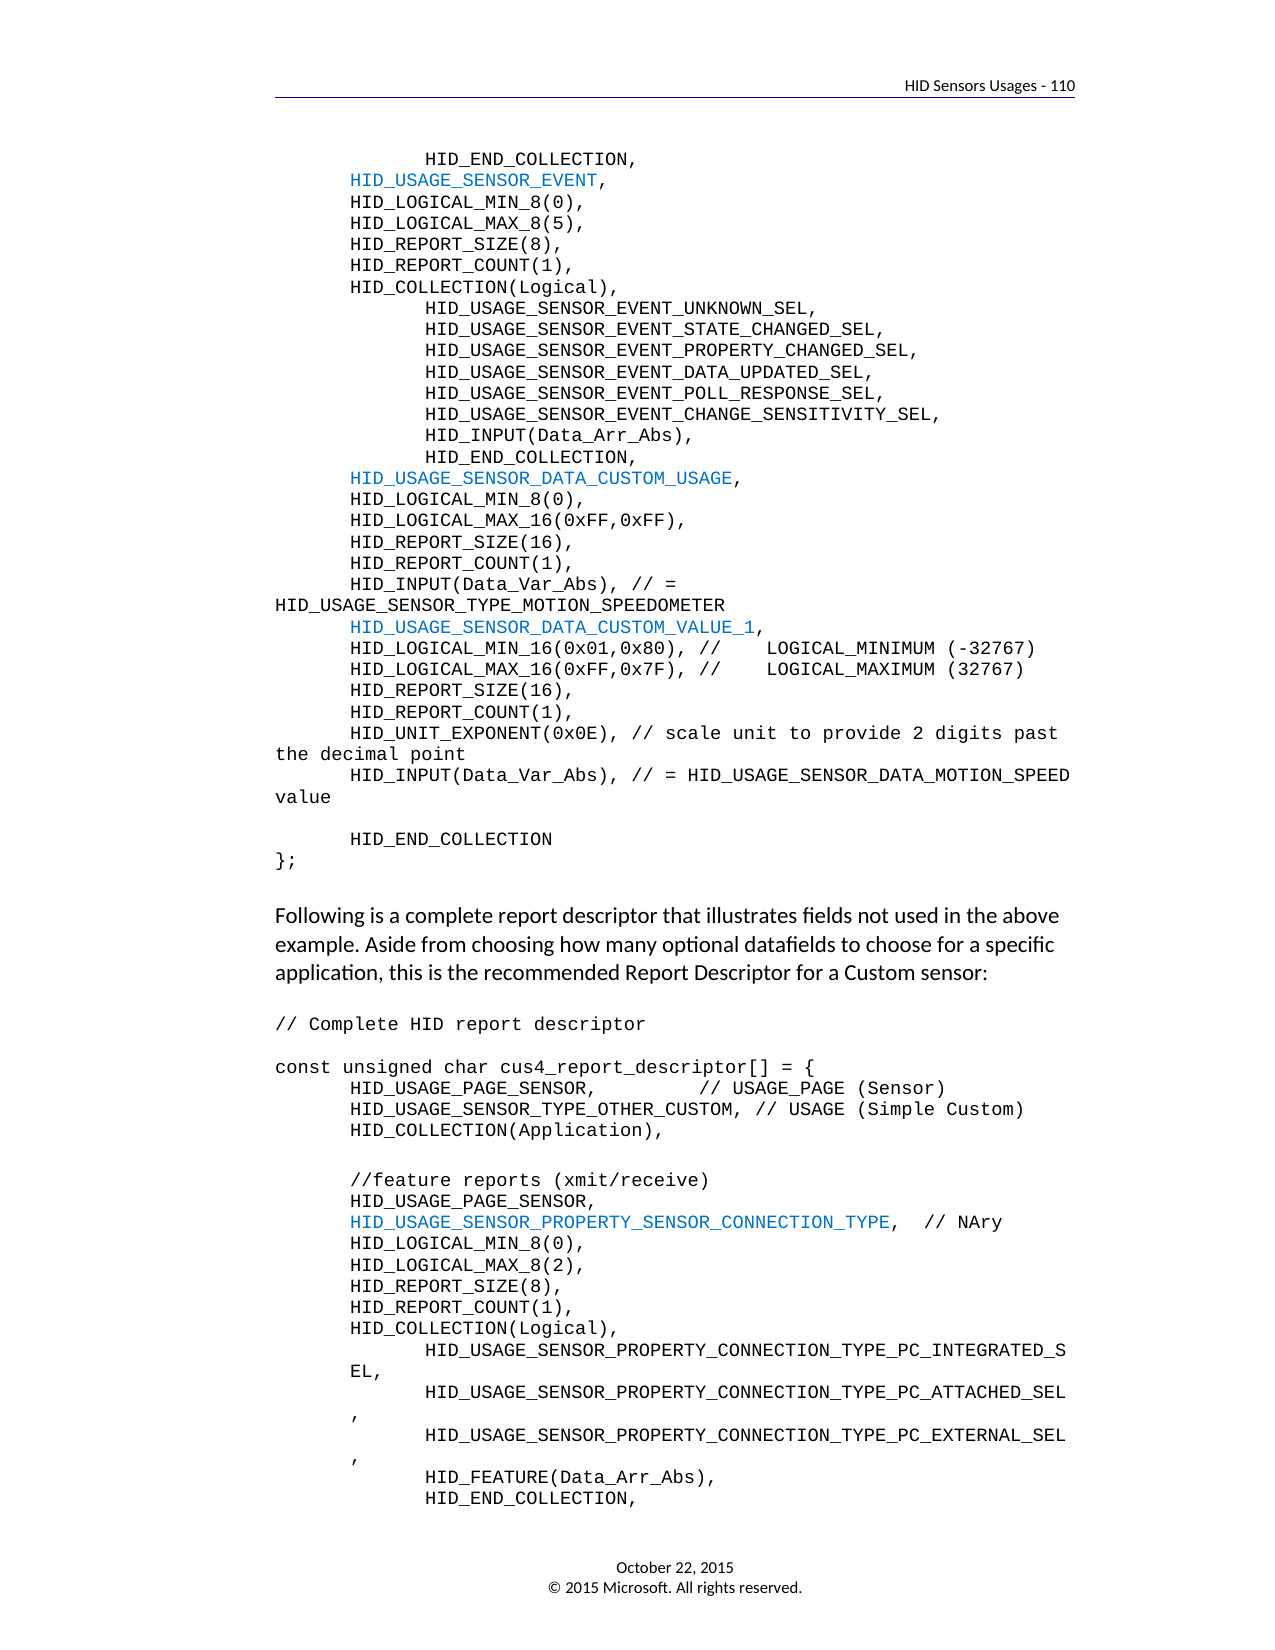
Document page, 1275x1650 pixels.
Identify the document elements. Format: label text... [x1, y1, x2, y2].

text HID_USAGE_SENSOR_PROPERTY_SENSOR_CONNECTION_TYPE, // NAry [275, 1213, 1075, 1234]
text HID_LOGICAL_MAX_16(0xFF,0xFF), [275, 511, 1075, 532]
text HID_LOGICAL_MAX_8(5), [275, 214, 1075, 235]
text HID_LOGICAL_MIN_8(0), [275, 192, 1075, 214]
text HID_FEATURE(Data_Arr_Abs), [350, 1468, 1075, 1489]
text HID_REPORT_SIZE(16), [275, 681, 1075, 702]
text HID_USAGE_SENSOR_EVENT_DATA_UPDATED_SEL, [350, 362, 1075, 384]
text HID_USAGE_SENSOR_EVENT_PROPERTY_CHANGED_SEL, [350, 341, 1075, 362]
text HID_END_COLLECTION, [275, 447, 1075, 469]
text HID_REPORT_COUNT(1), [275, 702, 1075, 724]
text //feature reports (xmit/receive) [275, 1170, 1075, 1192]
text HID_USAGE_SENSOR_EVENT_CHANGE_SENSITIVITY_SEL, [350, 405, 1075, 426]
text HID_INPUT(Data_Var_Abs), // = HID_USAGE_SENSOR_DATA_MOTION_SPEED value [275, 766, 1075, 809]
text // Complete HID report descriptor [275, 1015, 1075, 1036]
text HID_USAGE_SENSOR_PROPERTY_CONNECTION_TYPE_PC_EXTERNAL_SEL, [350, 1425, 1075, 1468]
text HID_REPORT_SIZE(8), [275, 1277, 1075, 1298]
text HID_COLLECTION(Logical), [275, 1319, 1075, 1340]
text Following is a complete report descriptor that illustrates fields not used in the above example. Aside from choosing how many optional datafields to choose for a specific application, this is the recommended Report Descriptor for a Custom sensor: [275, 902, 1075, 986]
text HID_REPORT_COUNT(1), [275, 554, 1075, 575]
text HID_USAGE_PAGE_SENSOR, // USAGE_PAGE (Sensor) [275, 1079, 1075, 1100]
text HID_END_COLLECTION, [350, 150, 1075, 171]
text HID_USAGE_SENSOR_DATA_CUSTOM_USAGE, [275, 469, 1075, 490]
text HID_USAGE_PAGE_SENSOR, [275, 1192, 1075, 1213]
text HID_LOGICAL_MIN_16(0x01,0x80), // LOGICAL_MINIMUM (-32767) [275, 639, 1075, 660]
text HID_LOGICAL_MAX_16(0xFF,0x7F), // LOGICAL_MAXIMUM (32767) [275, 660, 1075, 681]
text HID_REPORT_COUNT(1), [275, 256, 1075, 277]
text HID_USAGE_SENSOR_EVENT, [275, 171, 1075, 192]
text HID_USAGE_SENSOR_PROPERTY_CONNECTION_TYPE_PC_ATTACHED_SEL, [350, 1383, 1075, 1425]
text HID_LOGICAL_MAX_8(2), [275, 1255, 1075, 1277]
text HID_COLLECTION(Logical), [275, 277, 1075, 299]
text HID_REPORT_SIZE(16), [275, 532, 1075, 554]
text HID_COLLECTION(Application), [275, 1121, 1075, 1142]
text HID_USAGE_SENSOR_EVENT_STATE_CHANGED_SEL, [350, 320, 1075, 341]
text HID_INPUT(Data_Var_Abs), // = HID_USAGE_SENSOR_TYPE_MOTION_SPEEDOMETER [275, 575, 1075, 617]
text HID_LOGICAL_MIN_8(0), [275, 1234, 1075, 1255]
text HID_UNIT_EXPONENT(0x0E), // scale unit to provide 2 digits past the decimal point [275, 724, 1075, 766]
text HID_USAGE_SENSOR_EVENT_POLL_RESPONSE_SEL, [350, 384, 1075, 405]
text HID_USAGE_SENSOR_DATA_CUSTOM_VALUE_1, [275, 617, 1075, 639]
text }; [275, 851, 1075, 872]
text HID_REPORT_COUNT(1), [275, 1298, 1075, 1319]
text HID_REPORT_SIZE(8), [275, 235, 1075, 256]
text const unsigned char cus4_report_descriptor[] = { [275, 1057, 1075, 1079]
text HID_USAGE_SENSOR_EVENT_UNKNOWN_SEL, [350, 299, 1075, 320]
text HID_LOGICAL_MIN_8(0), [275, 490, 1075, 511]
text HID_END_COLLECTION, [350, 1489, 1075, 1510]
text HID_USAGE_SENSOR_TYPE_OTHER_CUSTOM, // USAGE (Simple Custom) [275, 1100, 1075, 1121]
text HID_END_COLLECTION [275, 830, 1075, 851]
text HID_USAGE_SENSOR_PROPERTY_CONNECTION_TYPE_PC_INTEGRATED_SEL, [350, 1340, 1075, 1383]
text HID_INPUT(Data_Arr_Abs), [350, 426, 1075, 447]
